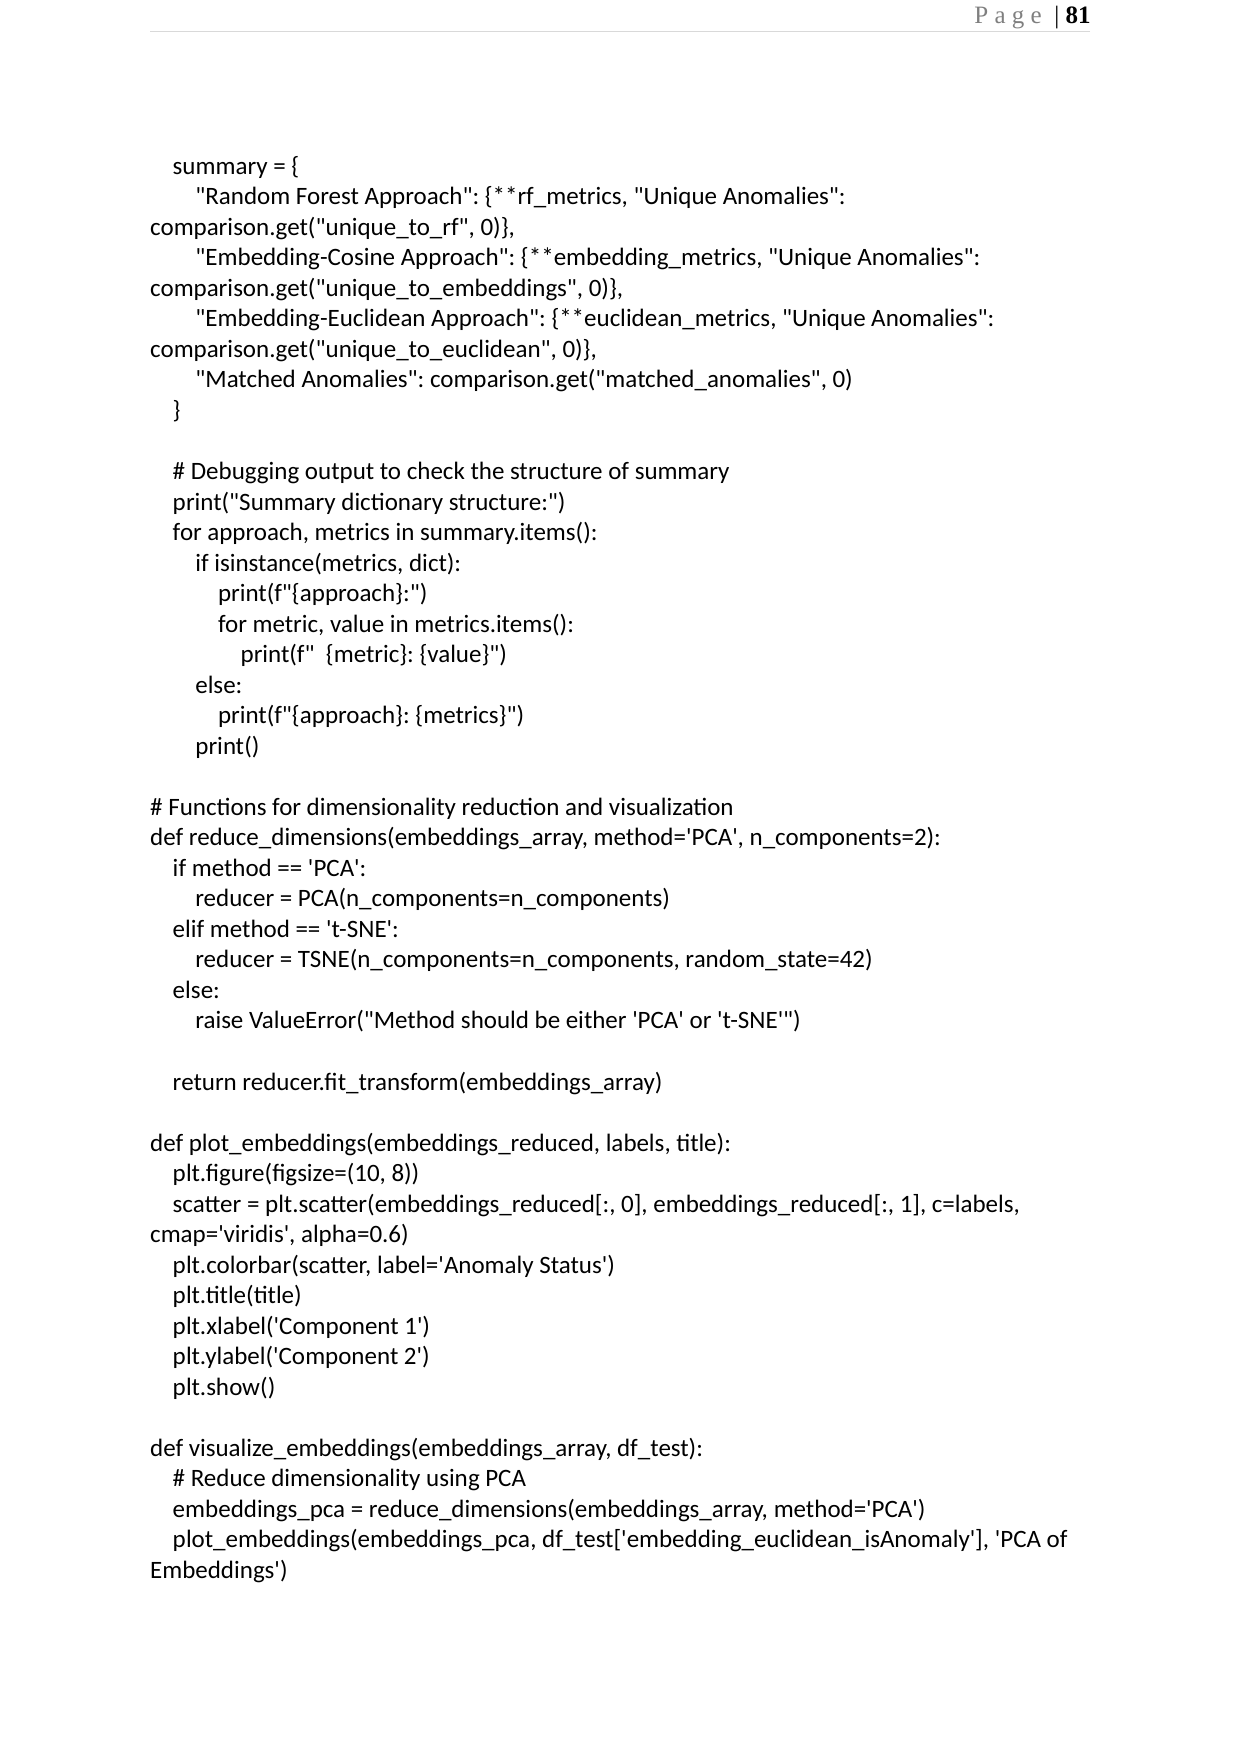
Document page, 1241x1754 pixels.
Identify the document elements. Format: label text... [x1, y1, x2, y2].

text print() [150, 730, 1090, 760]
text elif method == 't-SNE': [150, 913, 1090, 943]
text if isinstance(metrics, dict): [150, 547, 1090, 577]
text else: [150, 974, 1090, 1004]
text "Matched Anomalies": comparison.get("matched_anomalies", 0) [150, 364, 1090, 394]
text scatter = plt.scatter(embeddings_reduced[:, 0], embeddings_reduced[:, 1], c=labels, cmap='viridis', alpha=0.6) [150, 1188, 1090, 1249]
text print(f"{approach}: {metrics}") [150, 699, 1090, 730]
text plt.show() [150, 1371, 1090, 1401]
text def plot_embeddings(embeddings_reduced, labels, title): [150, 1127, 1090, 1157]
text plot_embeddings(embeddings_pca, df_test['embedding_euclidean_isAnomaly'], 'PCA of Embeddings') [150, 1523, 1090, 1584]
text "Embedding-Euclidean Approach": {**euclidean_metrics, "Unique Anomalies": comparison.get("unique_to_euclidean", 0)}, [150, 303, 1090, 364]
text embeddings_pca = reduce_dimensions(embeddings_array, method='PCA') [150, 1493, 1090, 1523]
text def reduce_dimensions(embeddings_array, method='PCA', n_components=2): [150, 821, 1090, 852]
text summary = { [150, 150, 1090, 181]
text reducer = TSNE(n_components=n_components, random_state=42) [150, 943, 1090, 974]
text raise ValueError("Method should be either 'PCA' or 't-SNE'") [150, 1004, 1090, 1035]
text "Random Forest Approach": {**rf_metrics, "Unique Anomalies": comparison.get("unique_to_rf", 0)}, [150, 181, 1090, 242]
text plt.figure(figsize=(10, 8)) [150, 1157, 1090, 1188]
text print(f"{approach}:") [150, 577, 1090, 608]
text if method == 'PCA': [150, 852, 1090, 882]
text plt.xlabel('Component 1') [150, 1310, 1090, 1340]
text plt.colorbar(scatter, label='Anomaly Status') [150, 1249, 1090, 1279]
text def visualize_embeddings(embeddings_array, df_test): [150, 1432, 1090, 1462]
text plt.ylabel('Component 2') [150, 1340, 1090, 1371]
text return reducer.fit_transform(embeddings_array) [150, 1066, 1090, 1096]
text print(f" {metric}: {value}") [150, 638, 1090, 669]
text } [150, 394, 1090, 425]
text # Functions for dimensionality reduction and visualization [150, 791, 1090, 821]
text reducer = PCA(n_components=n_components) [150, 882, 1090, 913]
text for metric, value in metrics.items(): [150, 608, 1090, 638]
text # Debugging output to check the structure of summary [150, 455, 1090, 486]
text plt.title(title) [150, 1279, 1090, 1310]
text else: [150, 669, 1090, 699]
text "Embedding-Cosine Approach": {**embedding_metrics, "Unique Anomalies": comparison.get("unique_to_embeddings", 0)}, [150, 242, 1090, 303]
text print("Summary dictionary structure:") [150, 486, 1090, 516]
text for approach, metrics in summary.items(): [150, 516, 1090, 547]
text # Reduce dimensionality using PCA [150, 1462, 1090, 1493]
